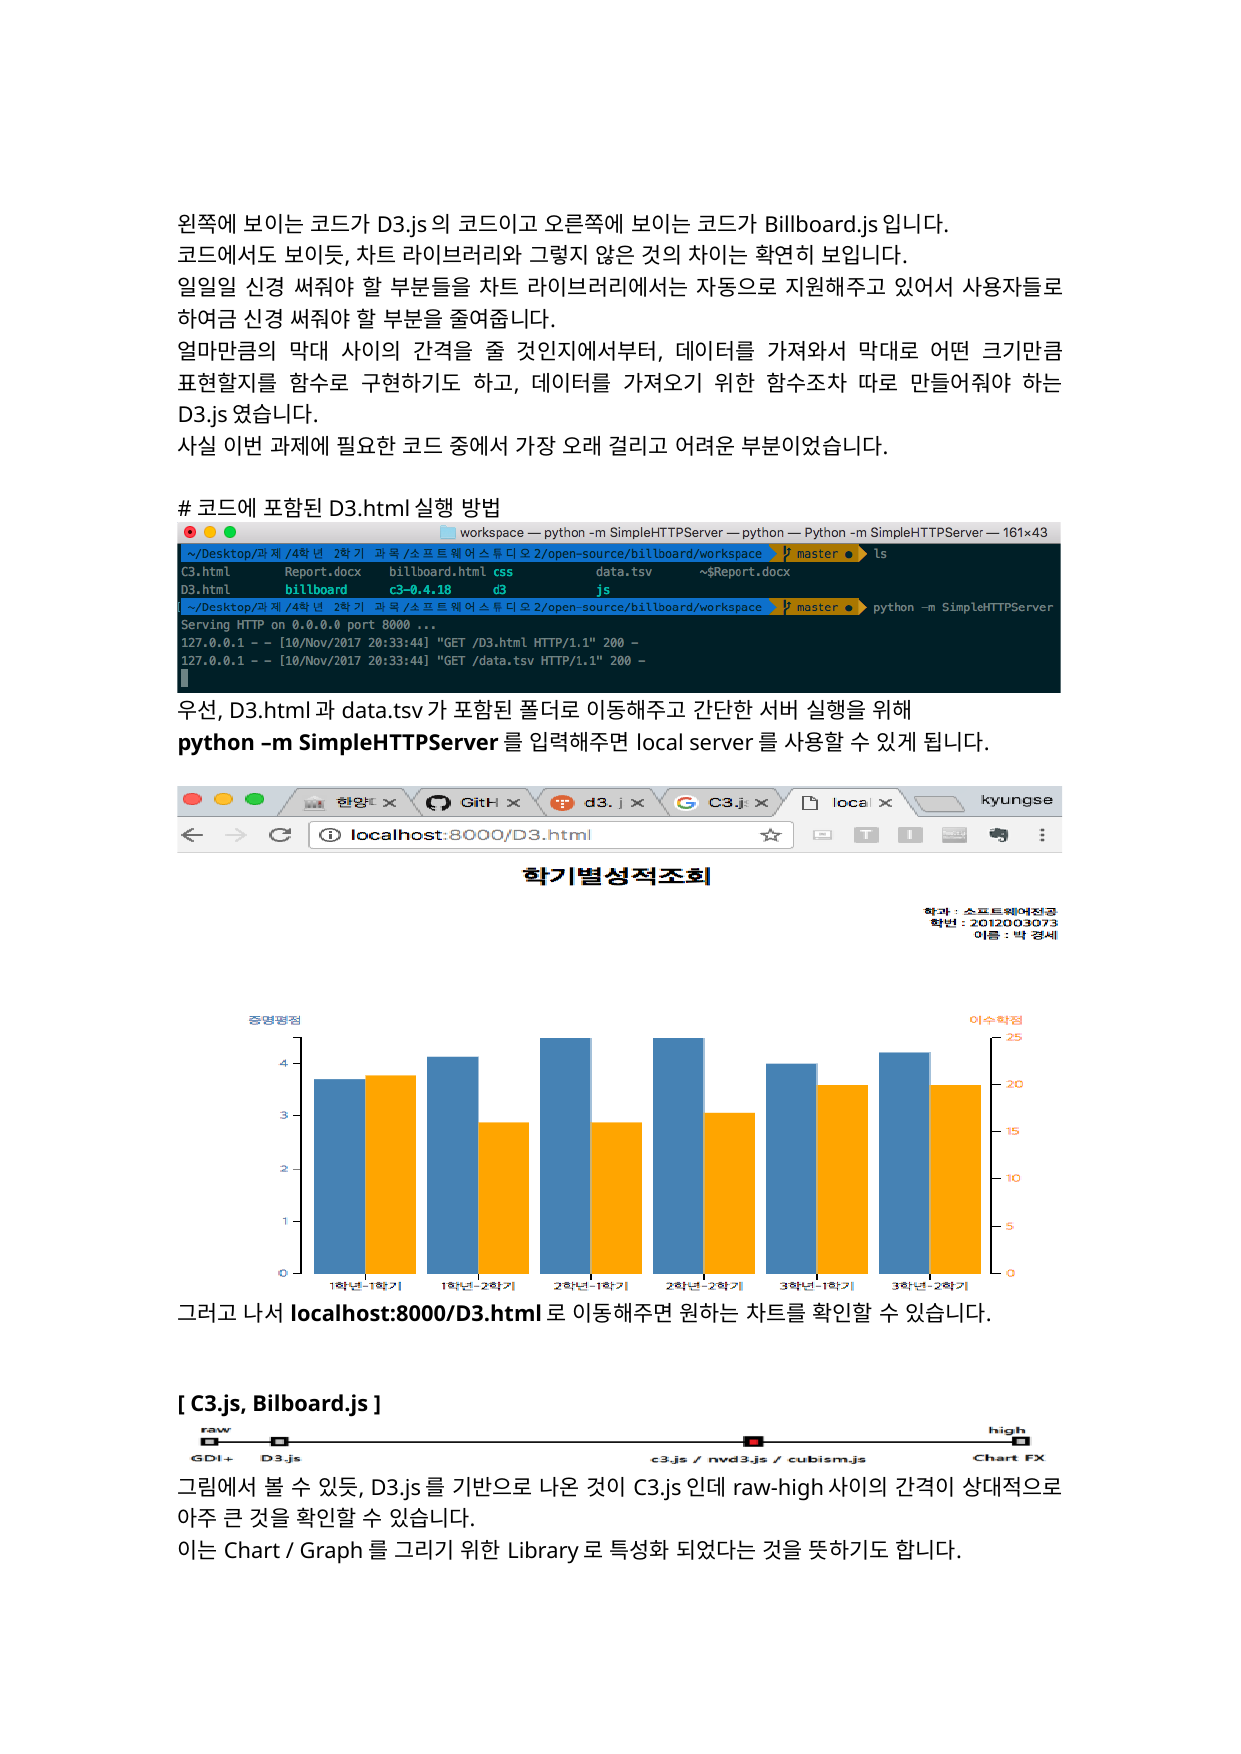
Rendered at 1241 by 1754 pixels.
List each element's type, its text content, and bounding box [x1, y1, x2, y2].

text 그림에서 볼 수 있듯, D3.js를 기반으로 나온 것이 C3.js인데 raw-high사이의 간격이 상대적으로 아주 큰 것을 확인할 수 있습니다. [177, 1470, 1063, 1533]
text 그러고 나서 localhost:8000/D3.html로 이동해주면 원하는 차트를 확인할 수 있습니다. [177, 1297, 1063, 1328]
text 코드에서도 보이듯, 차트 라이브러리와 그렇지 않은 것의 차이는 확연히 보입니다. [177, 238, 1063, 270]
text 사실 이번 과제에 필요한 코드 중에서 가장 오래 걸리고 어려운 부분이었습니다. [177, 429, 1063, 461]
text 얼마만큼의 막대 사이의 간격을 줄 것인지에서부터, 데이터를 가져와서 막대로 어떤 크기만큼 표현할지를 함수로 구현하기도 하고, 데이터를 가져오기 위한 함수조차 따로 만들어줘야 하는 D3.js였습니다. [177, 334, 1063, 429]
text 일일일 신경 써줘야 할 부분들을 차트 라이브러리에서는 자동으로 지원해주고 있어서 사용자들로 하여금 신경 써줘야 할 부분을 줄여줍니다. [177, 270, 1063, 334]
text [ C3.js, Bilboard.js ] [177, 1387, 1063, 1417]
text 왼쪽에 보이는 코드가 D3.js의 코드이고 오른쪽에 보이는 코드가 Billboard.js입니다. [177, 207, 1063, 238]
text 이는 Chart / Graph를 그리기 위한 Library로 특성화 되었다는 것을 뜻하기도 합니다. [177, 1533, 1063, 1565]
text python –m SimpleHTTPServer를 입력해주면 local server를 사용할 수 있게 됩니다. [177, 725, 1063, 757]
text # 코드에 포함된D3.html실행 방법 [177, 491, 1063, 522]
text 우선, D3.html과 data.tsv가 포함된 폴더로 이동해주고 간단한 서버 실행을 위해 [177, 693, 1063, 725]
picture [177, 1417, 1063, 1470]
picture [177, 522, 1061, 693]
picture [177, 786, 1063, 1297]
